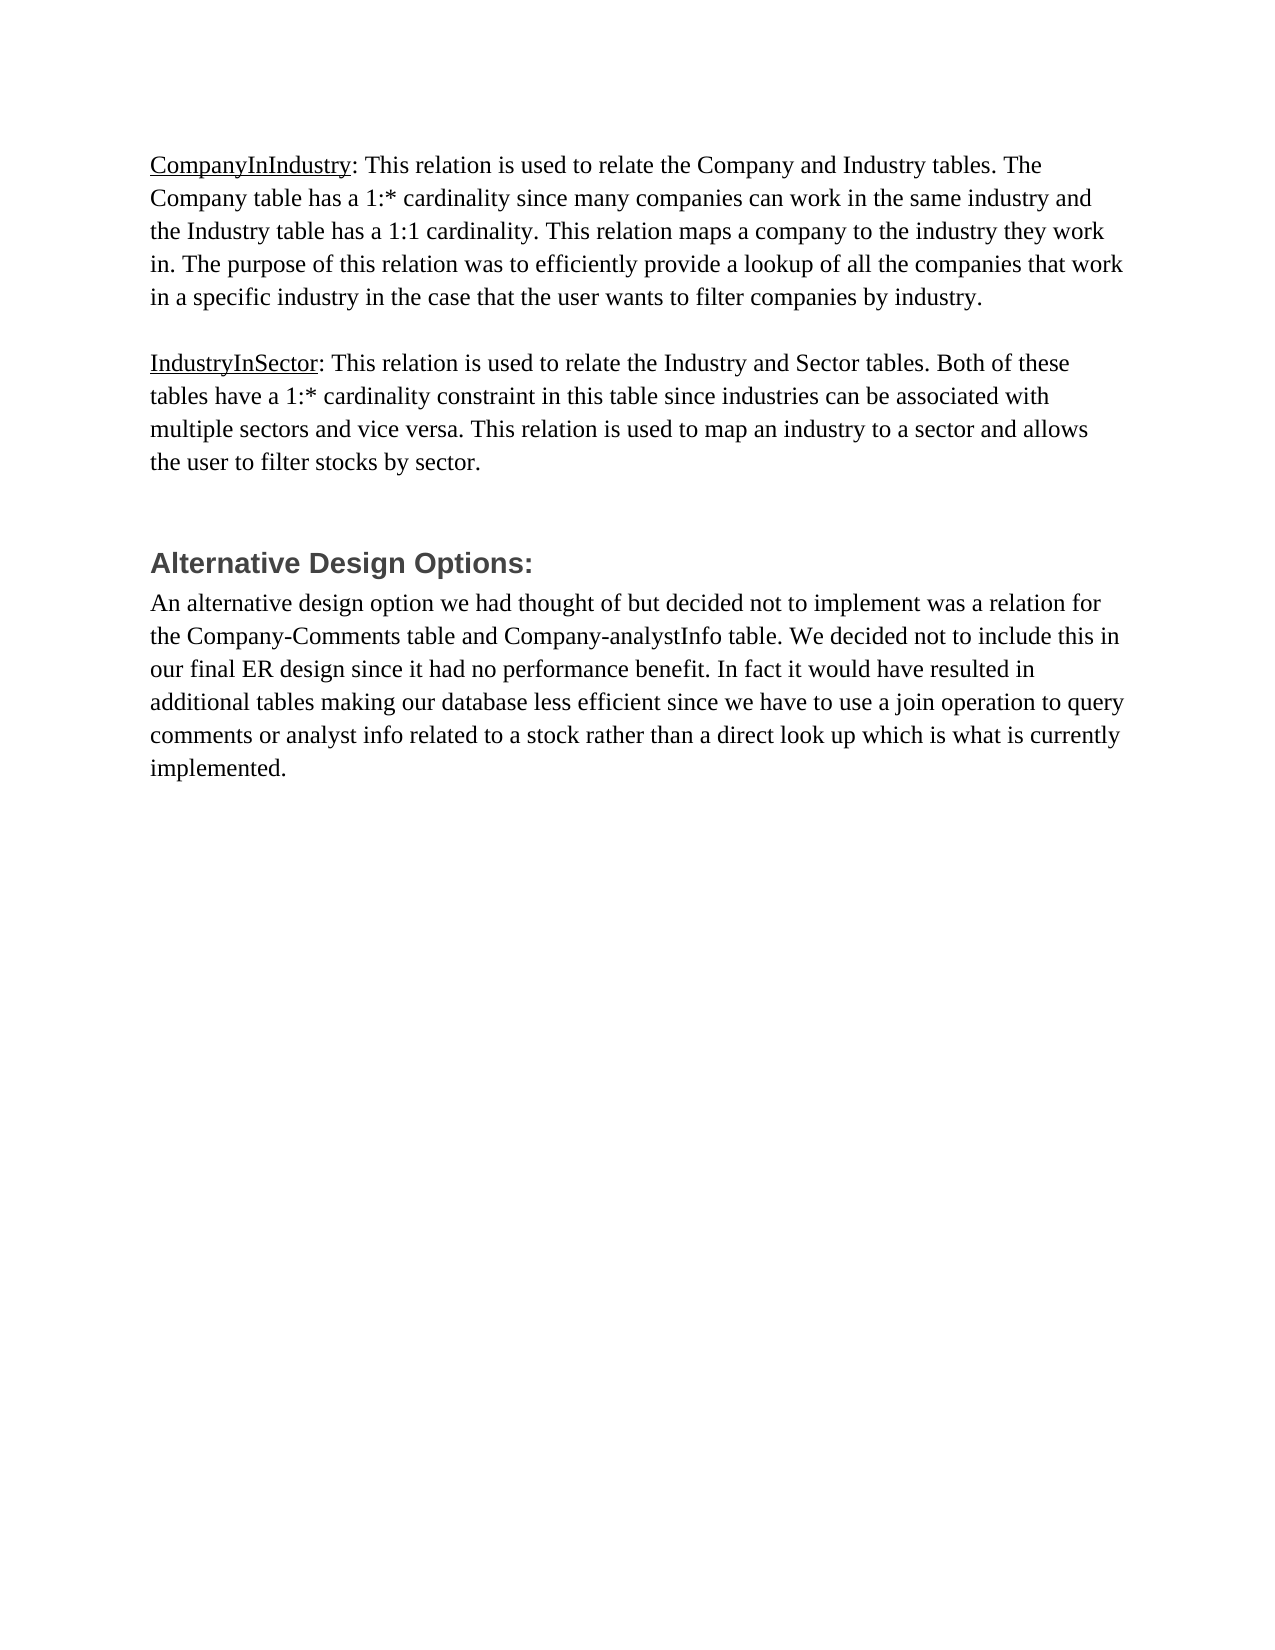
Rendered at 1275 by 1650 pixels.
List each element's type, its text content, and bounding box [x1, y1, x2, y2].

subtitle Alternative Design Options: [150, 547, 1125, 580]
text CompanyInIndustry: This relation is used to relate the Company and Industry tables. The Company table has a 1:* cardinality since many companies can work in the same industry and the Industry table has a 1:1 cardinality. This relation maps a company to the industry they work in. The purpose of this relation was to efficiently provide a lookup of all the companies that work in a specific industry in the case that the user wants to filter companies by industry. [150, 150, 1125, 311]
text IndustryInSector: This relation is used to relate the Industry and Sector tables. Both of these tables have a 1:* cardinality constraint in this table since industries can be associated with multiple sectors and vice versa. This relation is used to map an industry to a sector and allows the user to filter stocks by sector. [150, 348, 1125, 476]
text An alternative design option we had thought of but decided not to implement was a relation for the Company-Comments table and Company-analystInfo table. We decided not to include this in our final ER design since it had no performance benefit. In fact it would have resulted in additional tables making our database less efficient since we have to use a join operation to query comments or analyst info related to a stock rather than a direct look up which is what is currently implemented. [150, 588, 1125, 782]
